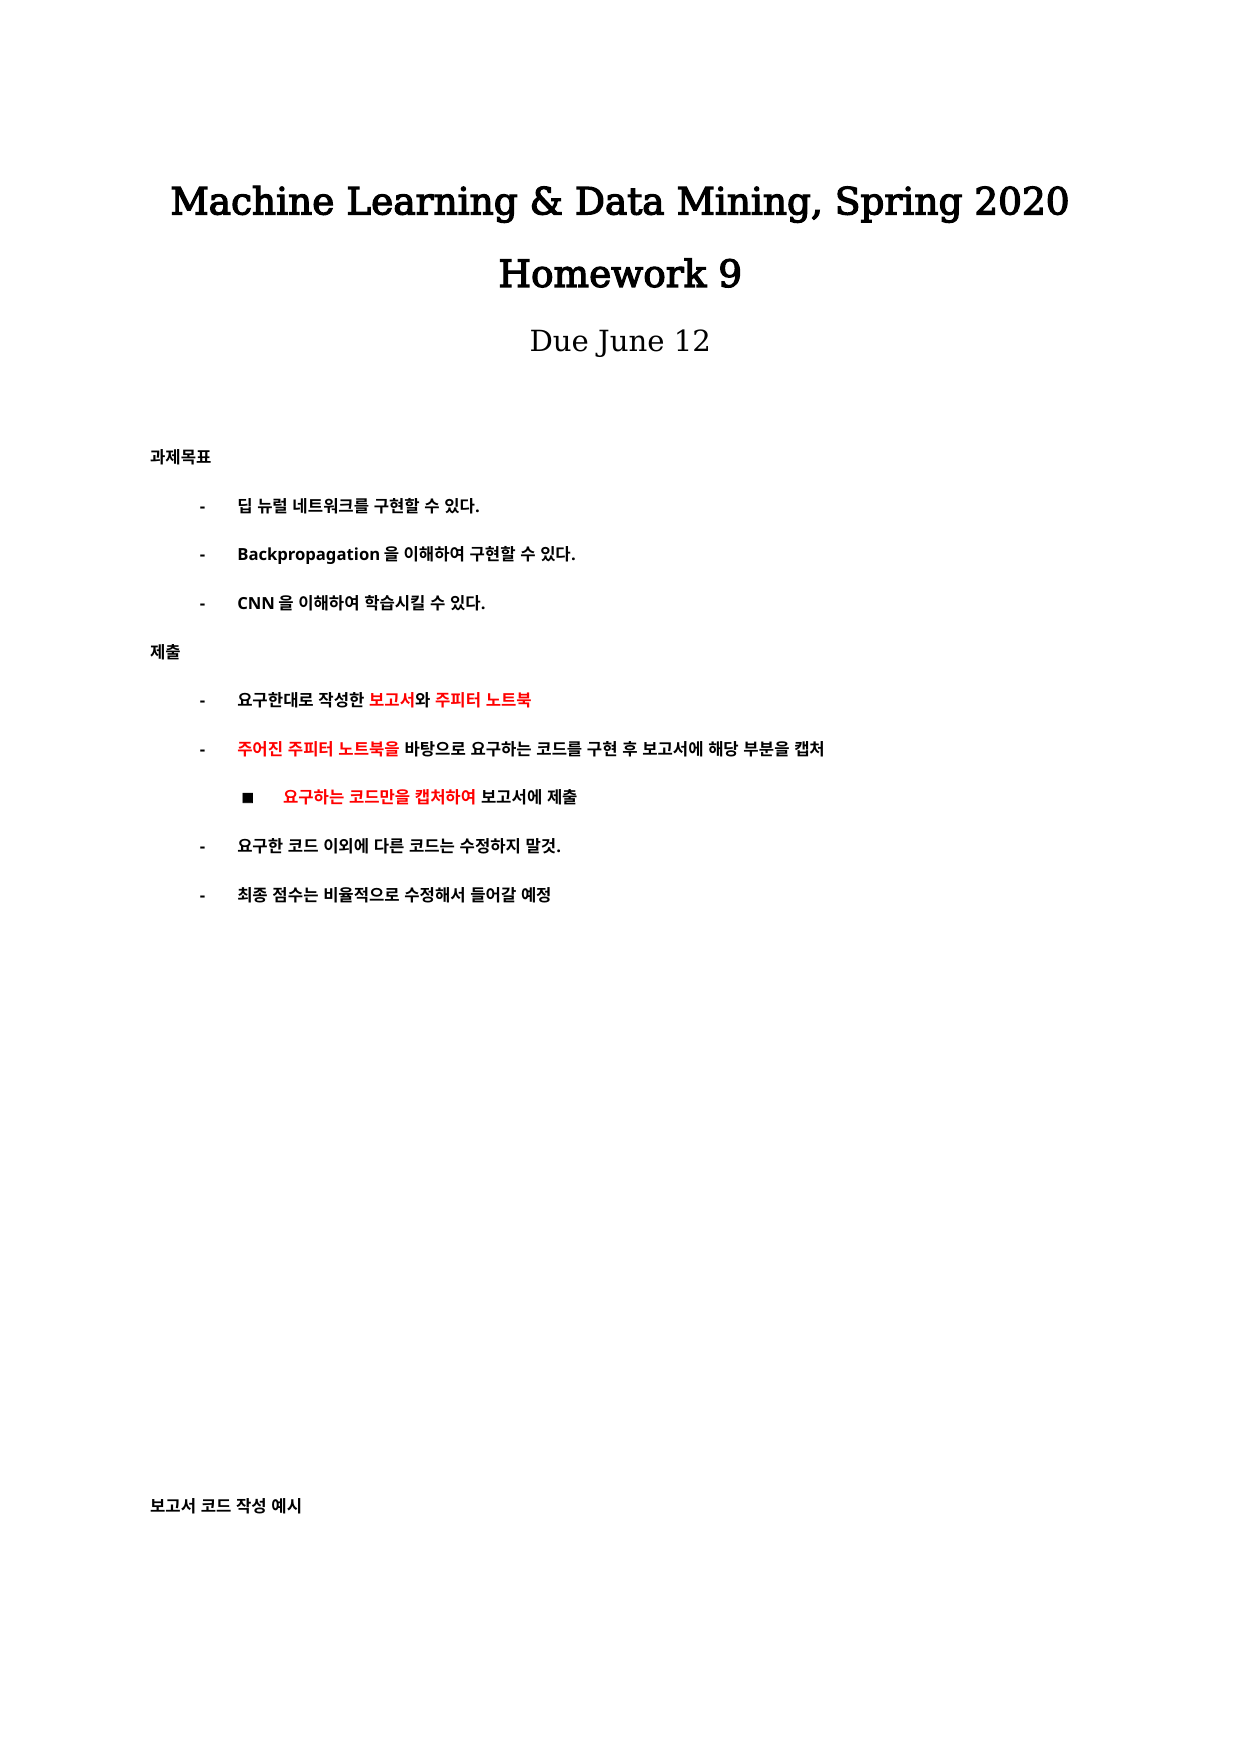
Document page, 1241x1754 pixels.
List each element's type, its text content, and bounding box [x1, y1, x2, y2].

list 보고서 코드 작성 예시 [150, 1493, 1090, 1517]
text Homework 9 [150, 250, 1090, 295]
text Due June 12 [150, 322, 1090, 357]
list 최종 점수는 비율적으로 수정해서 들어갈 예정 [199, 882, 1090, 906]
list 딥 뉴럴 네트워크를 구현할 수 있다. [199, 493, 1090, 517]
list 주어진 주피터 노트북을 바탕으로 요구하는 코드를 구현 후 보고서에 해당 부분을 캡처 [199, 736, 1090, 760]
list CNN을 이해하여 학습시킬 수 있다. [199, 590, 1090, 614]
list 과제목표 [150, 444, 1090, 468]
text Machine Learning & Data Mining, Spring 2020 [150, 177, 1090, 222]
list 요구한대로 작성한 보고서와 주피터 노트북 [199, 687, 1090, 712]
list 요구한 코드 이외에 다른 코드는 수정하지 말것. [199, 833, 1090, 857]
list 요구하는 코드만을 캡처하여 보고서에 제출 [241, 784, 1090, 809]
list Backpropagation을 이해하여 구현할 수 있다. [199, 541, 1090, 566]
text 제출 [150, 639, 1090, 663]
